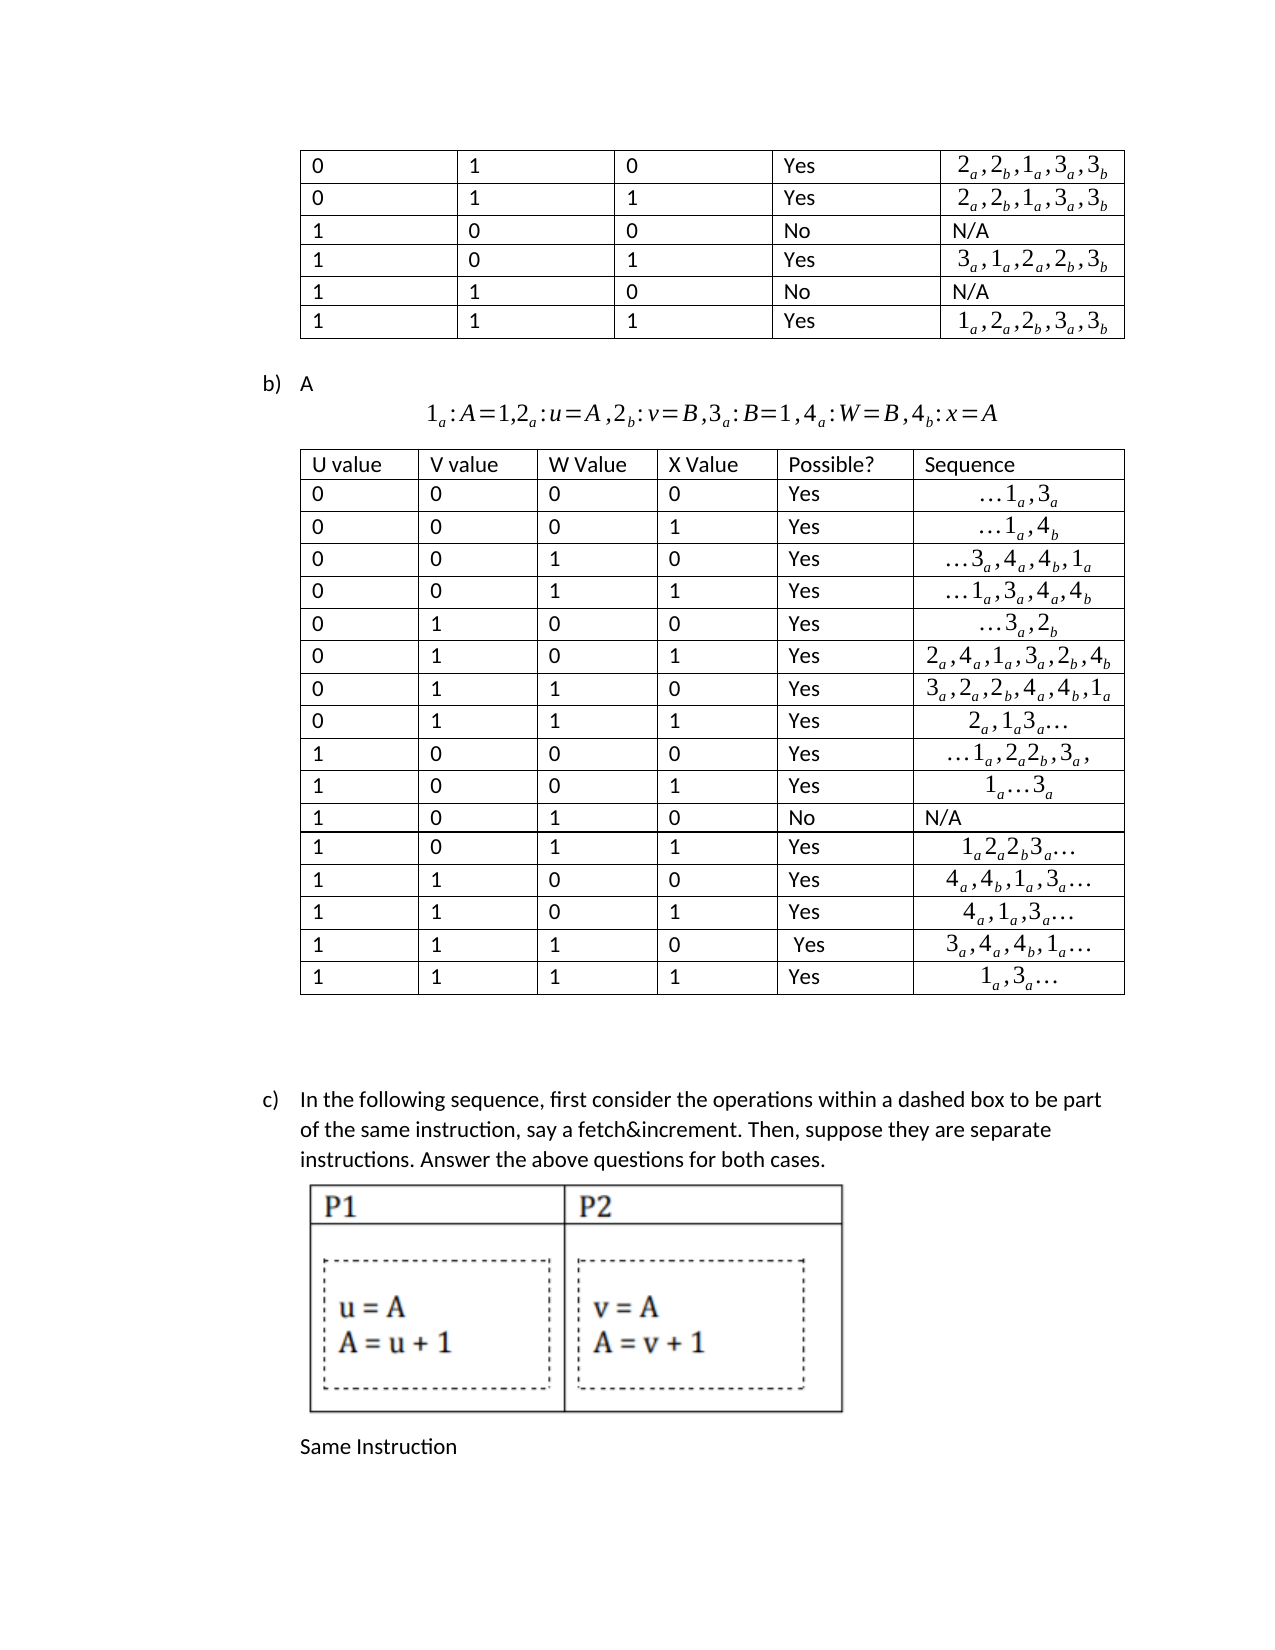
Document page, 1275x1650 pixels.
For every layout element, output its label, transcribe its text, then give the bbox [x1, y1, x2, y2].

table_cell 0 [658, 865, 777, 896]
table_cell [914, 544, 1124, 576]
table_cell [914, 771, 1124, 802]
table_cell Yes [778, 833, 913, 864]
table_cell 1 [301, 865, 418, 896]
table_cell 1 [301, 306, 457, 338]
table_cell [914, 641, 1124, 673]
table_cell 0 [538, 609, 657, 640]
table_cell Yes [778, 706, 913, 738]
list Same Instruction [300, 1432, 1125, 1460]
table_cell 1 [301, 277, 457, 305]
table_cell [914, 930, 1124, 961]
table_cell 0 [301, 641, 418, 673]
table_cell Yes [778, 930, 913, 961]
table_cell 1 [419, 930, 537, 961]
table_cell 1 [419, 609, 537, 640]
table_cell 0 [458, 216, 614, 244]
table_cell 1 [419, 897, 537, 929]
table_cell 1 [658, 771, 777, 802]
table_cell 1 [538, 804, 657, 831]
table_cell 0 [458, 245, 614, 276]
table_cell 1 [301, 897, 418, 929]
table_cell [914, 865, 1124, 896]
table_cell 0 [538, 480, 657, 511]
table_cell Yes [778, 865, 913, 896]
table_cell 1 [419, 865, 537, 896]
table_cell [914, 674, 1124, 705]
table_cell 1 [419, 641, 537, 673]
table_cell [914, 706, 1124, 738]
table_cell Yes [773, 245, 940, 276]
table_cell 0 [538, 897, 657, 929]
table_cell [914, 512, 1124, 543]
table_cell 1 [419, 706, 537, 738]
table_cell N/A [914, 804, 1124, 831]
table_header W Value [538, 450, 657, 478]
table_cell Yes [778, 674, 913, 705]
table_cell 0 [301, 674, 418, 705]
table_cell [914, 480, 1124, 511]
table_cell Yes [778, 609, 913, 640]
table_cell Yes [778, 962, 913, 993]
table_header U value [301, 450, 418, 478]
table_cell 1 [658, 706, 777, 738]
table_cell 0 [615, 151, 772, 182]
table_cell No [773, 216, 940, 244]
table_cell No [778, 804, 913, 831]
table_cell [941, 184, 1124, 215]
table_cell [941, 151, 1124, 182]
table_cell N/A [941, 216, 1124, 244]
table_cell 0 [538, 771, 657, 802]
table_cell 0 [419, 804, 537, 831]
table_cell 0 [538, 641, 657, 673]
picture [300, 1175, 851, 1430]
table_cell 0 [658, 739, 777, 770]
table_cell 1 [301, 804, 418, 831]
table_cell 1 [615, 245, 772, 276]
table_cell 1 [538, 962, 657, 993]
table_cell 0 [658, 930, 777, 961]
table_cell 0 [301, 544, 418, 576]
table_cell 0 [658, 480, 777, 511]
table_cell [941, 245, 1124, 276]
table_cell 0 [615, 216, 772, 244]
table_cell 1 [538, 706, 657, 738]
table_cell 1 [658, 577, 777, 608]
table_cell 0 [301, 480, 418, 511]
table_header V value [419, 450, 537, 478]
table_cell 1 [538, 674, 657, 705]
table_cell Yes [778, 512, 913, 543]
table_cell [914, 577, 1124, 608]
table_cell [914, 833, 1124, 864]
table_cell N/A [941, 277, 1124, 305]
table_cell 0 [419, 739, 537, 770]
table_cell 1 [658, 512, 777, 543]
table_cell 0 [538, 865, 657, 896]
table_cell 0 [301, 151, 457, 182]
table_cell 1 [658, 897, 777, 929]
table_cell Yes [778, 641, 913, 673]
table_cell 1 [538, 577, 657, 608]
table_cell 0 [301, 706, 418, 738]
table_cell 1 [458, 184, 614, 215]
table_cell Yes [773, 151, 940, 182]
list In the following sequence, first consider the operations within a dashed box to be part of the same instruction, say a fetch&increment. Then, suppose they are separate instructions. Answer the above questions for both cases. [262, 1085, 1125, 1173]
table_cell [914, 897, 1124, 929]
table_cell Yes [778, 739, 913, 770]
table_cell 0 [419, 577, 537, 608]
table_cell 1 [301, 739, 418, 770]
table_cell 1 [458, 277, 614, 305]
table_cell 0 [658, 674, 777, 705]
table_cell 0 [658, 804, 777, 831]
table_cell 0 [538, 739, 657, 770]
table_header Possible? [778, 450, 913, 478]
table_cell Yes [778, 897, 913, 929]
table_cell 1 [301, 930, 418, 961]
table_cell No [773, 277, 940, 305]
table_cell [941, 306, 1124, 338]
table_cell 0 [419, 833, 537, 864]
table_cell 1 [419, 674, 537, 705]
table_cell 1 [301, 771, 418, 802]
table_cell Yes [773, 306, 940, 338]
table_cell 1 [658, 833, 777, 864]
table_cell 0 [301, 184, 457, 215]
table_cell 0 [419, 771, 537, 802]
table_cell 1 [658, 962, 777, 993]
table_cell 0 [419, 544, 537, 576]
table_cell 0 [301, 609, 418, 640]
table_cell Yes [778, 771, 913, 802]
table_cell 1 [301, 962, 418, 993]
table_cell 0 [658, 544, 777, 576]
table_cell [914, 609, 1124, 640]
table_cell 0 [419, 480, 537, 511]
table_cell 1 [458, 151, 614, 182]
table_cell [914, 739, 1124, 770]
table_cell 1 [419, 962, 537, 993]
table_cell Yes [773, 184, 940, 215]
table_cell Yes [778, 577, 913, 608]
table_cell 1 [538, 544, 657, 576]
table_header X Value [658, 450, 777, 478]
table_cell 0 [658, 609, 777, 640]
table_cell Yes [778, 544, 913, 576]
table_cell 0 [301, 577, 418, 608]
table_cell 1 [301, 245, 457, 276]
table_cell 0 [419, 512, 537, 543]
list A [262, 369, 1125, 397]
table_cell 1 [615, 184, 772, 215]
table_cell 1 [301, 216, 457, 244]
table_cell [914, 962, 1124, 993]
table_header Sequence [914, 450, 1124, 478]
table_cell Yes [778, 480, 913, 511]
table_cell 0 [538, 512, 657, 543]
table_cell 1 [615, 306, 772, 338]
table_cell 1 [301, 833, 418, 864]
table_cell 1 [458, 306, 614, 338]
table_cell 1 [538, 930, 657, 961]
table_cell 0 [301, 512, 418, 543]
table_cell 1 [658, 641, 777, 673]
table_cell 1 [538, 833, 657, 864]
table_cell 0 [615, 277, 772, 305]
